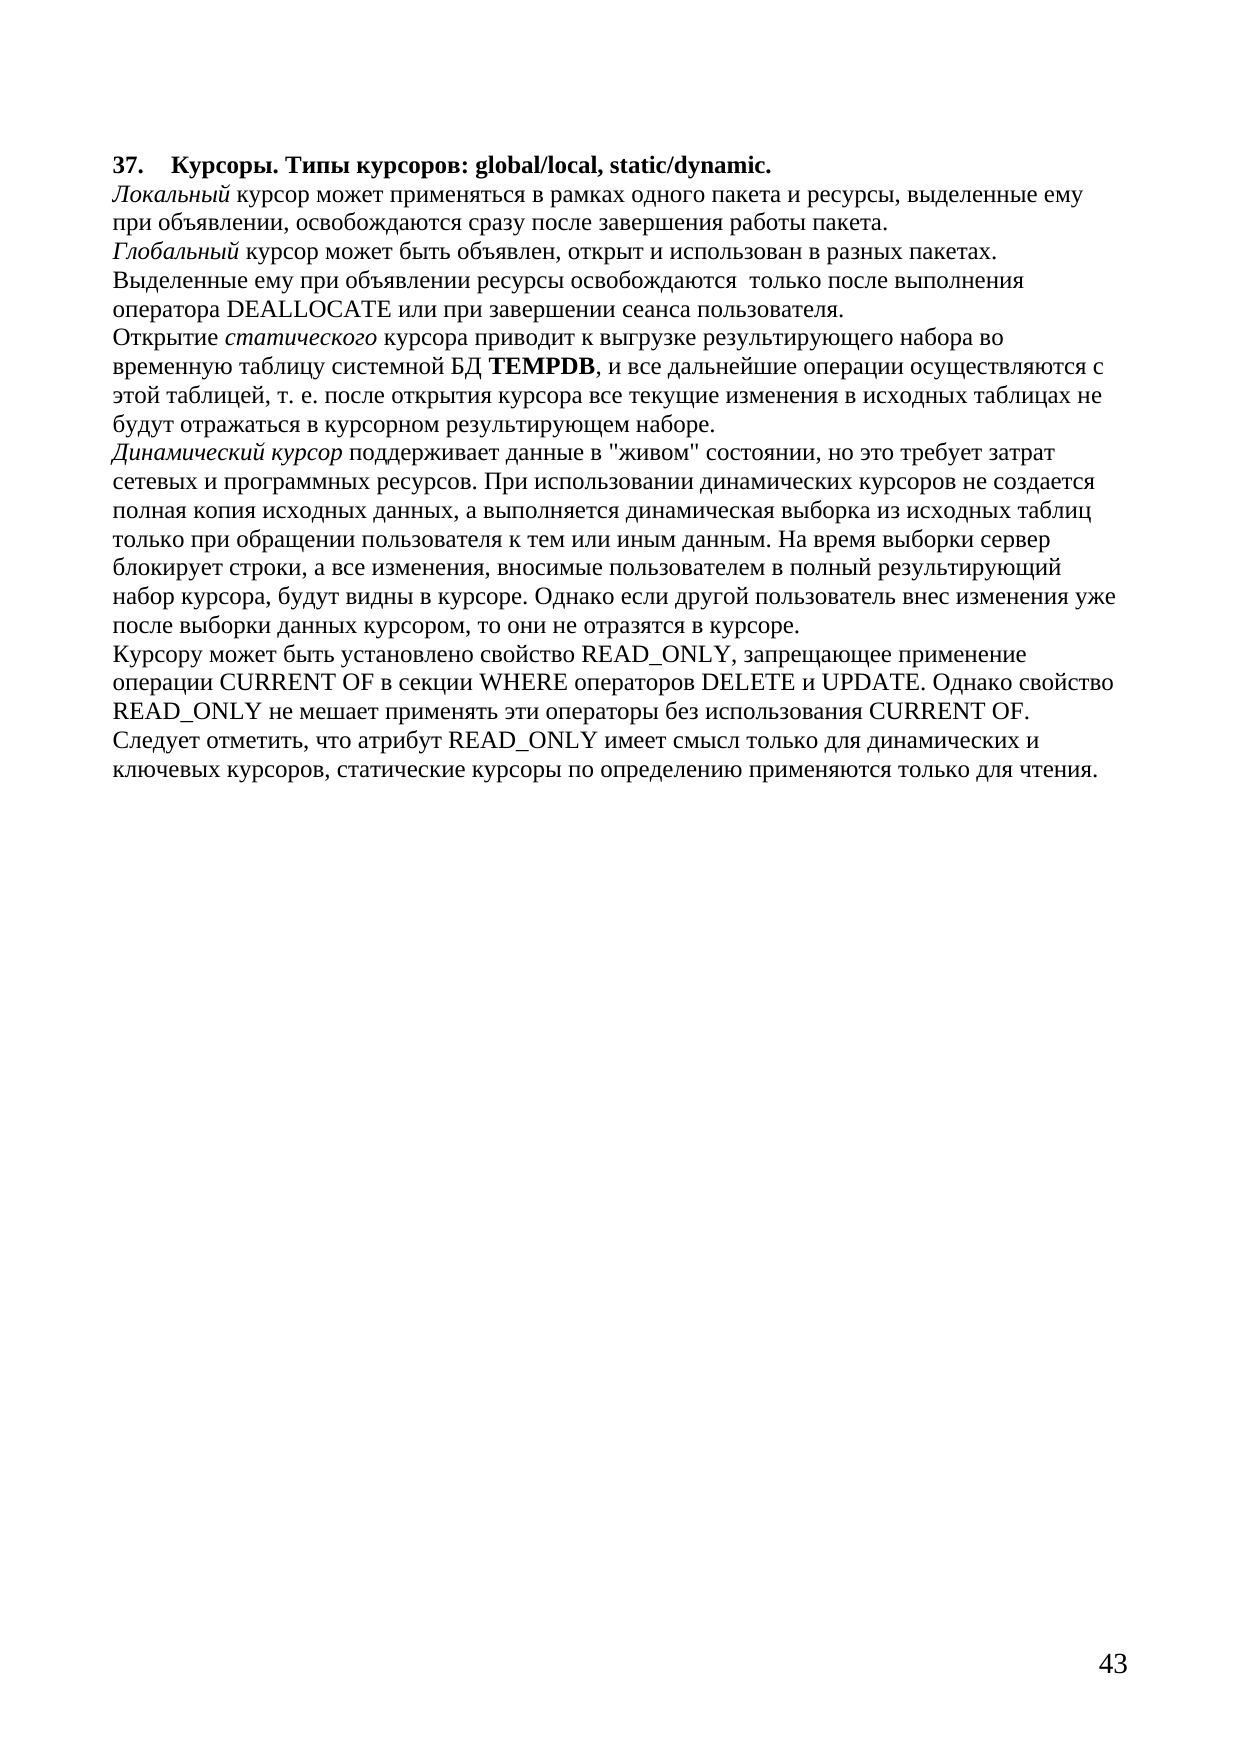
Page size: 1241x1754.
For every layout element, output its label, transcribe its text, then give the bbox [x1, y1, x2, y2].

text Динамический курсор поддерживает данные в "живом" состоянии, но это требует затрат сетевых и программных ресурсов. При использовании динамических курсоров не создается полная копия исходных данных, а выполняется динамическая выборка из исходных таблиц только при обращении пользователя к тем или иным данным. На время выборки сервер блокирует строки, а все изменения, вносимые пользователем в полный результирующий набор курсора, будут видны в курсоре. Однако если другой пользователь внес изменения уже после выборки данных курсором, то они не отразятся в курсоре. [112, 437, 1128, 639]
text Курсору может быть установлено свойство READ_ONLY, запрещающее применение операции CURRENT OF в секции WHERE операторов DELETE и UPDATE. Однако свойство READ_ONLY не мешает применять эти операторы без использования CURRENT OF. [112, 639, 1128, 725]
list Курсоры. Типы курсоров: global/local, static/dynamic. [112, 150, 1128, 179]
text Локальный курсор может применяться в рамках одного пакета и ресурсы, выделенные ему при объявлении, освобождаются сразу после завершения работы пакета. [112, 179, 1128, 236]
text Глобальный курсор может быть объявлен, открыт и использован в разных пакетах. Выделенные ему при объявлении ресурсы освобождаются только после выполнения оператора DEALLOCATE или при завершении сеанса пользователя. [112, 236, 1128, 322]
text Следует отметить, что атрибут READ_ONLY имеет смысл только для динамических и ключевых курсоров, статические курсоры по определению применяются только для чтения. [112, 725, 1128, 782]
text Открытие статического курсора приводит к выгрузке результирующего набора во временную таблицу системной БД TEMPDB, и все дальнейшие операции осуществляются с этой таблицей, т. е. после открытия курсора все текущие изменения в исходных таблицах не будут отражаться в курсорном результирующем наборе. [112, 322, 1128, 437]
